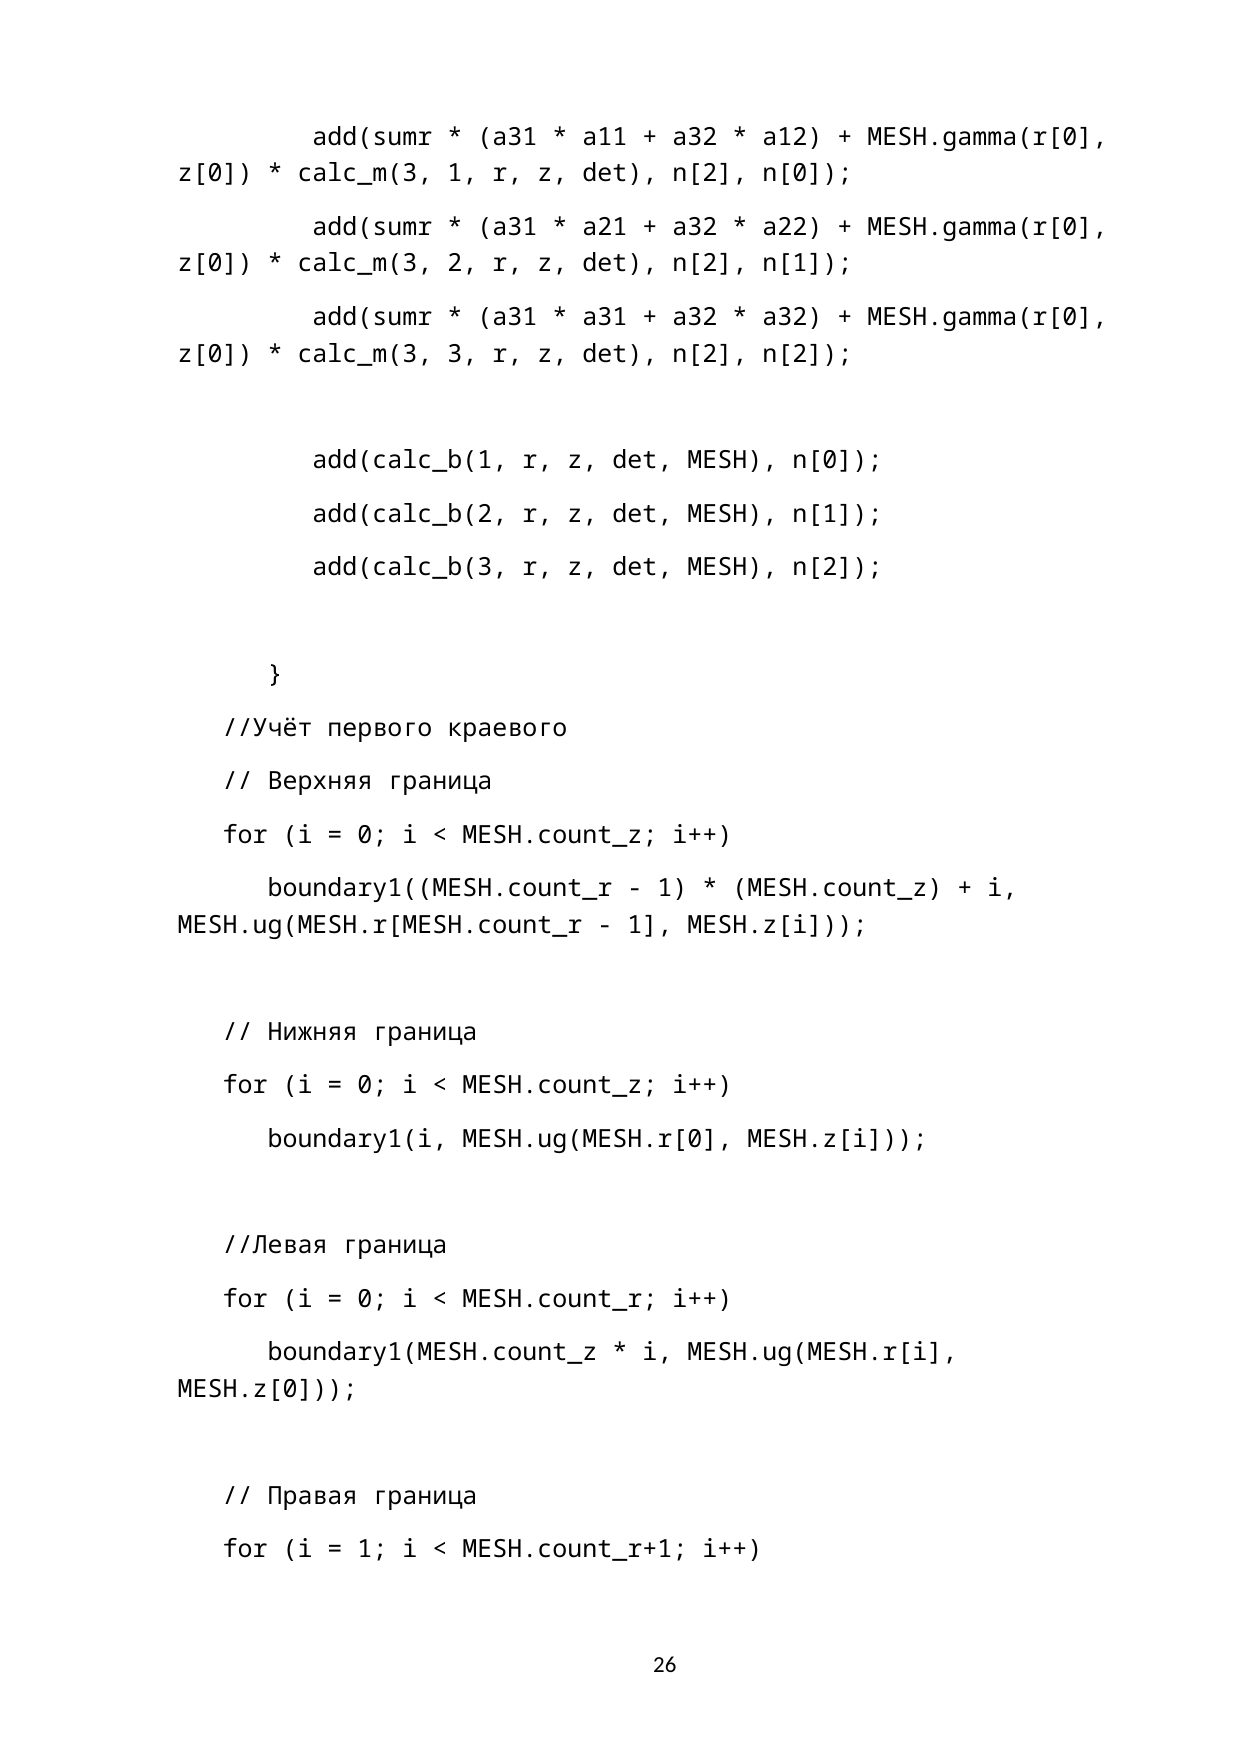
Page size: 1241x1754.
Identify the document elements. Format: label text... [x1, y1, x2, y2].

text for (i = 0; i < MESH.count_z; i++) [177, 816, 1152, 850]
text add(sumr * (a31 * a31 + a32 * a32) + MESH.gamma(r[0], z[0]) * calc_m(3, 3, r, z, det), n[2], n[2]); [177, 298, 1152, 369]
text for (i = 0; i < MESH.count_z; i++) [177, 1067, 1152, 1101]
text add(calc_b(3, r, z, det, MESH), n[2]); [177, 549, 1152, 583]
text add(sumr * (a31 * a11 + a32 * a12) + MESH.gamma(r[0], z[0]) * calc_m(3, 1, r, z, det), n[2], n[0]); [177, 118, 1152, 189]
text for (i = 1; i < MESH.count_r+1; i++) [177, 1531, 1152, 1565]
text boundary1(MESH.count_z * i, MESH.ug(MESH.r[i], MESH.z[0])); [177, 1334, 1152, 1405]
text add(calc_b(2, r, z, det, MESH), n[1]); [177, 496, 1152, 530]
text boundary1(i, MESH.ug(MESH.r[0], MESH.z[i])); [177, 1120, 1152, 1154]
text // Правая граница [177, 1478, 1152, 1512]
text add(calc_b(1, r, z, det, MESH), n[0]); [177, 442, 1152, 476]
text //Левая граница [177, 1227, 1152, 1261]
text // Верхняя граница [177, 763, 1152, 797]
text } [177, 656, 1152, 690]
text for (i = 0; i < MESH.count_r; i++) [177, 1281, 1152, 1314]
text boundary1((MESH.count_r - 1) * (MESH.count_z) + i, MESH.ug(MESH.r[MESH.count_r - 1], MESH.z[i])); [177, 870, 1152, 941]
text // Нижняя граница [177, 1013, 1152, 1047]
text add(sumr * (a31 * a21 + a32 * a22) + MESH.gamma(r[0], z[0]) * calc_m(3, 2, r, z, det), n[2], n[1]); [177, 208, 1152, 279]
text //Учёт первого краевого [177, 709, 1152, 743]
